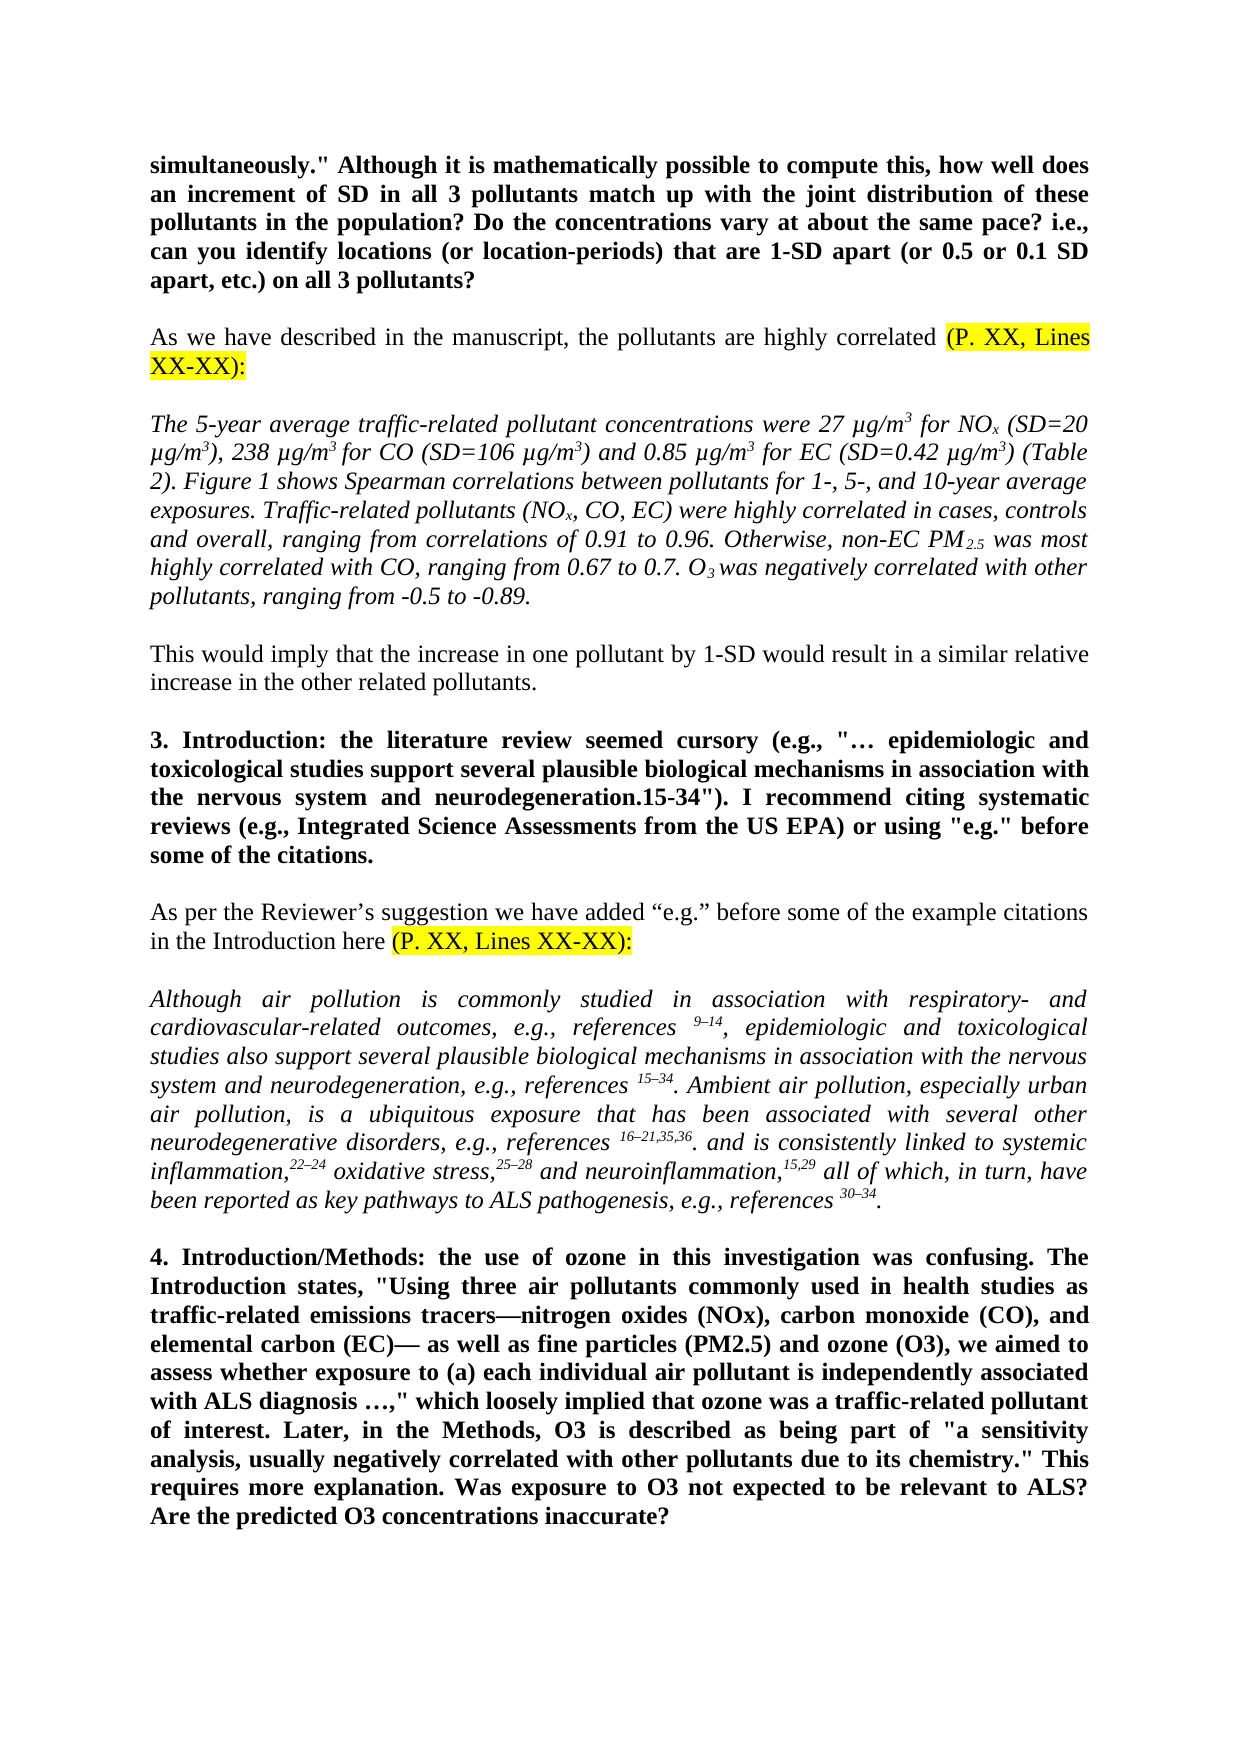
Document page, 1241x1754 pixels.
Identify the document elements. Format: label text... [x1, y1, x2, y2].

text This would imply that the increase in one pollutant by 1-SD would result in a similar relative increase in the other related pollutants. [150, 639, 1090, 696]
text 4. Introduction/Methods: the use of ozone in this investigation was confusing. The Introduction states, "Using three air pollutants commonly used in health studies as traffic-related emissions tracers—nitrogen oxides (NOx), carbon monoxide (CO), and elemental carbon (EC)— as well as fine particles (PM2.5) and ozone (O3), we aimed to assess whether exposure to (a) each individual air pollutant is independently associated with ALS diagnosis …," which loosely implied that ozone was a traffic-related pollutant of interest. Later, in the Methods, O3 is described as being part of "a sensitivity analysis, usually negatively correlated with other pollutants due to its chemistry." This requires more explanation. Was exposure to O3 not expected to be relevant to ALS? Are the predicted O3 concentrations inaccurate? [150, 1214, 1090, 1530]
text Although air pollution is commonly studied in association with respiratory- and cardiovascular-related outcomes, e.g., references 9–14, epidemiologic and toxicological studies also support several plausible biological mechanisms in association with the nervous system and neurodegeneration, e.g., references 15–34. Ambient air pollution, especially urban air pollution, is a ubiquitous exposure that has been associated with several other neurodegenerative disorders, e.g., references 16–21,35,36. and is consistently linked to systemic inflammation,22–24 oxidative stress,25–28 and neuroinflammation,15,29 all of which, in turn, have been reported as key pathways to ALS pathogenesis, e.g., references 30–34. [150, 984, 1090, 1214]
text The 5-year average traffic-related pollutant concentrations were 27 µg/m3 for NOx (SD=20 µg/m3), 238 µg/m3 for CO (SD=106 µg/m3) and 0.85 µg/m3 for EC (SD=0.42 µg/m3) (Table 2). Figure 1 shows Spearman correlations between pollutants for 1-, 5-, and 10-year average exposures. Traffic-related pollutants (NOx, CO, EC) were highly correlated in cases, controls and overall, ranging from correlations of 0.91 to 0.96. Otherwise, non-EC PM2.5 was most highly correlated with CO, ranging from 0.67 to 0.7. O3 was negatively correlated with other pollutants, ranging from -0.5 to -0.89. [150, 409, 1090, 610]
text 3. Introduction: the literature review seemed cursory (e.g., "… epidemiologic and toxicological studies support several plausible biological mechanisms in association with the nervous system and neurodegeneration.15-34"). I recommend citing systematic reviews (e.g., Integrated Science Assessments from the US EPA) or using "e.g." before some of the citations. [150, 696, 1090, 869]
text As per the Reviewer’s suggestion we have added “e.g.” before some of the example citations in the Introduction here (P. XX, Lines XX-XX): [150, 897, 1090, 955]
text As we have described in the manuscript, the pollutants are highly correlated (P. XX, Lines XX-XX): [150, 322, 1090, 380]
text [150, 150, 1090, 294]
